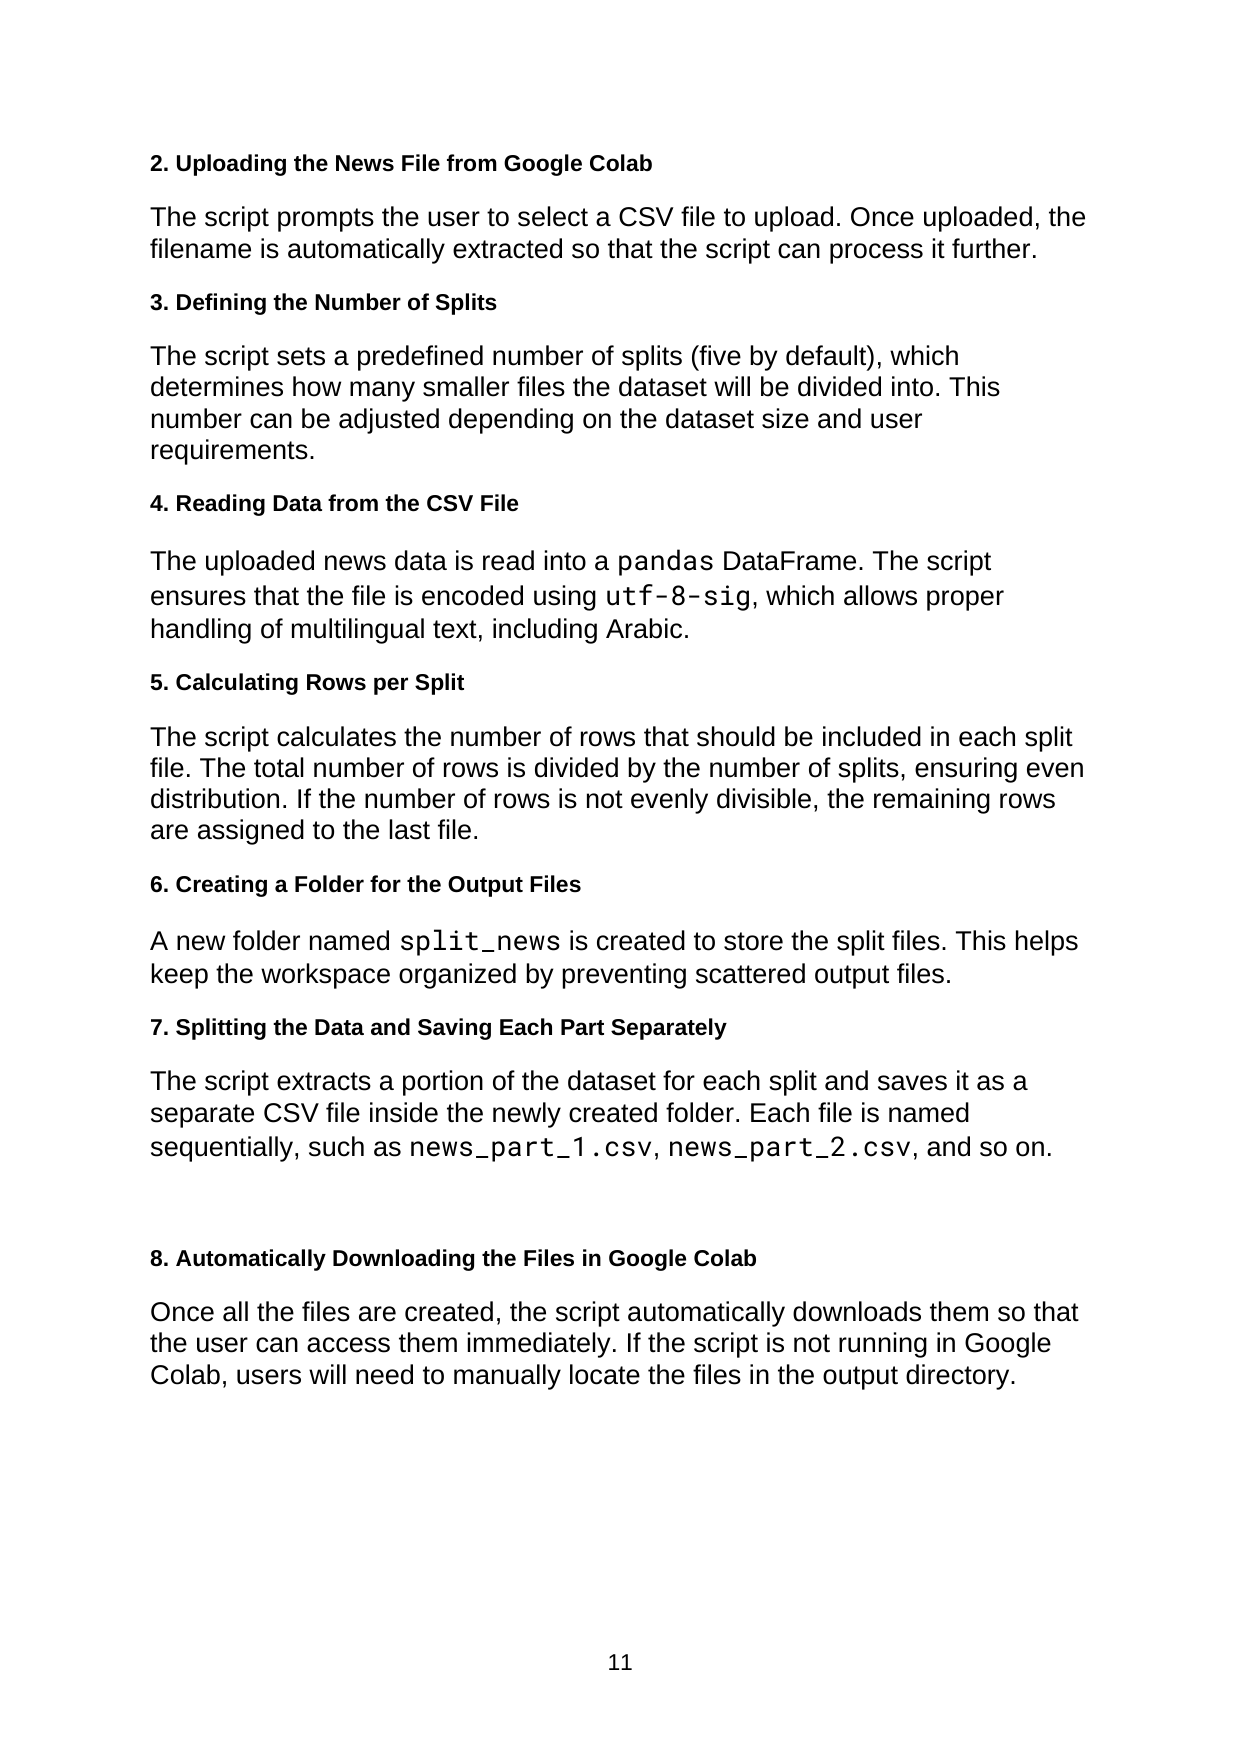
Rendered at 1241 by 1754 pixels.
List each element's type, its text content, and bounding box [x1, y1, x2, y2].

subtitle 8. Automatically Downloading the Files in Google Colab [150, 1245, 1090, 1271]
subtitle 5. Calculating Rows per Split [150, 669, 1090, 696]
text The script prompts the user to select a CSV file to upload. Once uploaded, the filename is automatically extracted so that the script can process it further. [150, 201, 1090, 264]
text The script extracts a portion of the dataset for each split and saves it as a separate CSV file inside the newly created folder. Each file is named sequentially, such as news_part_1.csv, news_part_2.csv, and so on. [150, 1065, 1090, 1163]
subtitle 4. Reading Data from the CSV File [150, 490, 1090, 517]
text The script calculates the number of rows that should be included in each split file. The total number of rows is divided by the number of splits, ensuring even distribution. If the number of rows is not evenly divisible, the remaining rows are assigned to the last file. [150, 721, 1090, 846]
subtitle 7. Splitting the Data and Saving Each Part Separately [150, 1014, 1090, 1040]
text The uploaded news data is read into a pandas DataFrame. The script ensures that the file is encoded using utf-8-sig, which allows proper handling of multilingual text, including Arabic. [150, 542, 1090, 644]
subtitle 6. Creating a Folder for the Output Files [150, 871, 1090, 897]
subtitle 2. Uploading the News File from Google Colab [150, 150, 1090, 176]
text A new folder named split_news is created to store the split files. This helps keep the workspace organized by preventing scattered output files. [150, 922, 1090, 989]
subtitle 3. Defining the Number of Splits [150, 289, 1090, 315]
text The script sets a predefined number of splits (five by default), which determines how many smaller files the dataset will be divided into. This number can be adjusted depending on the dataset size and user requirements. [150, 340, 1090, 465]
text Once all the files are created, the script automatically downloads them so that the user can access them immediately. If the script is not running in Google Colab, users will need to manually locate the files in the output directory. [150, 1296, 1090, 1390]
